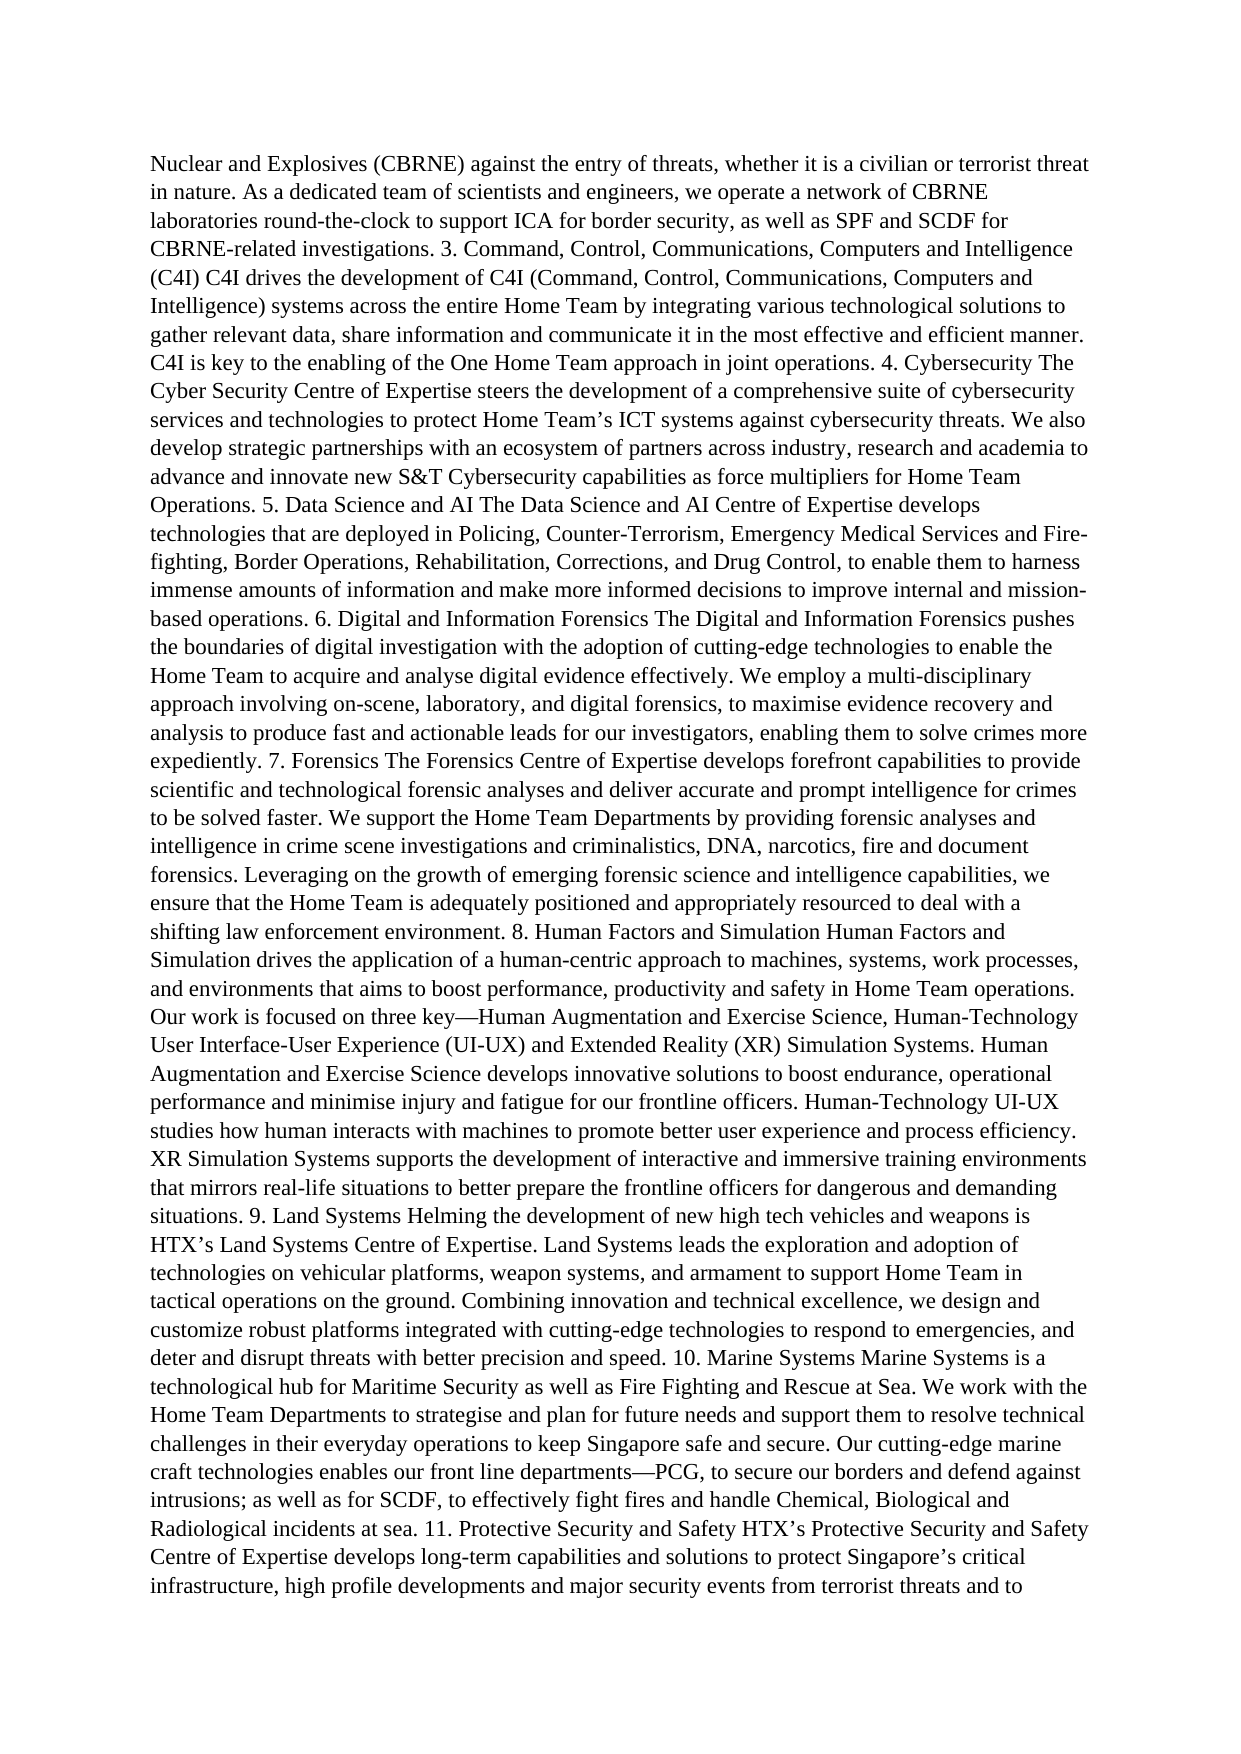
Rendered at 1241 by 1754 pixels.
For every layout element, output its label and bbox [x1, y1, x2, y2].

text [150, 150, 1090, 1598]
